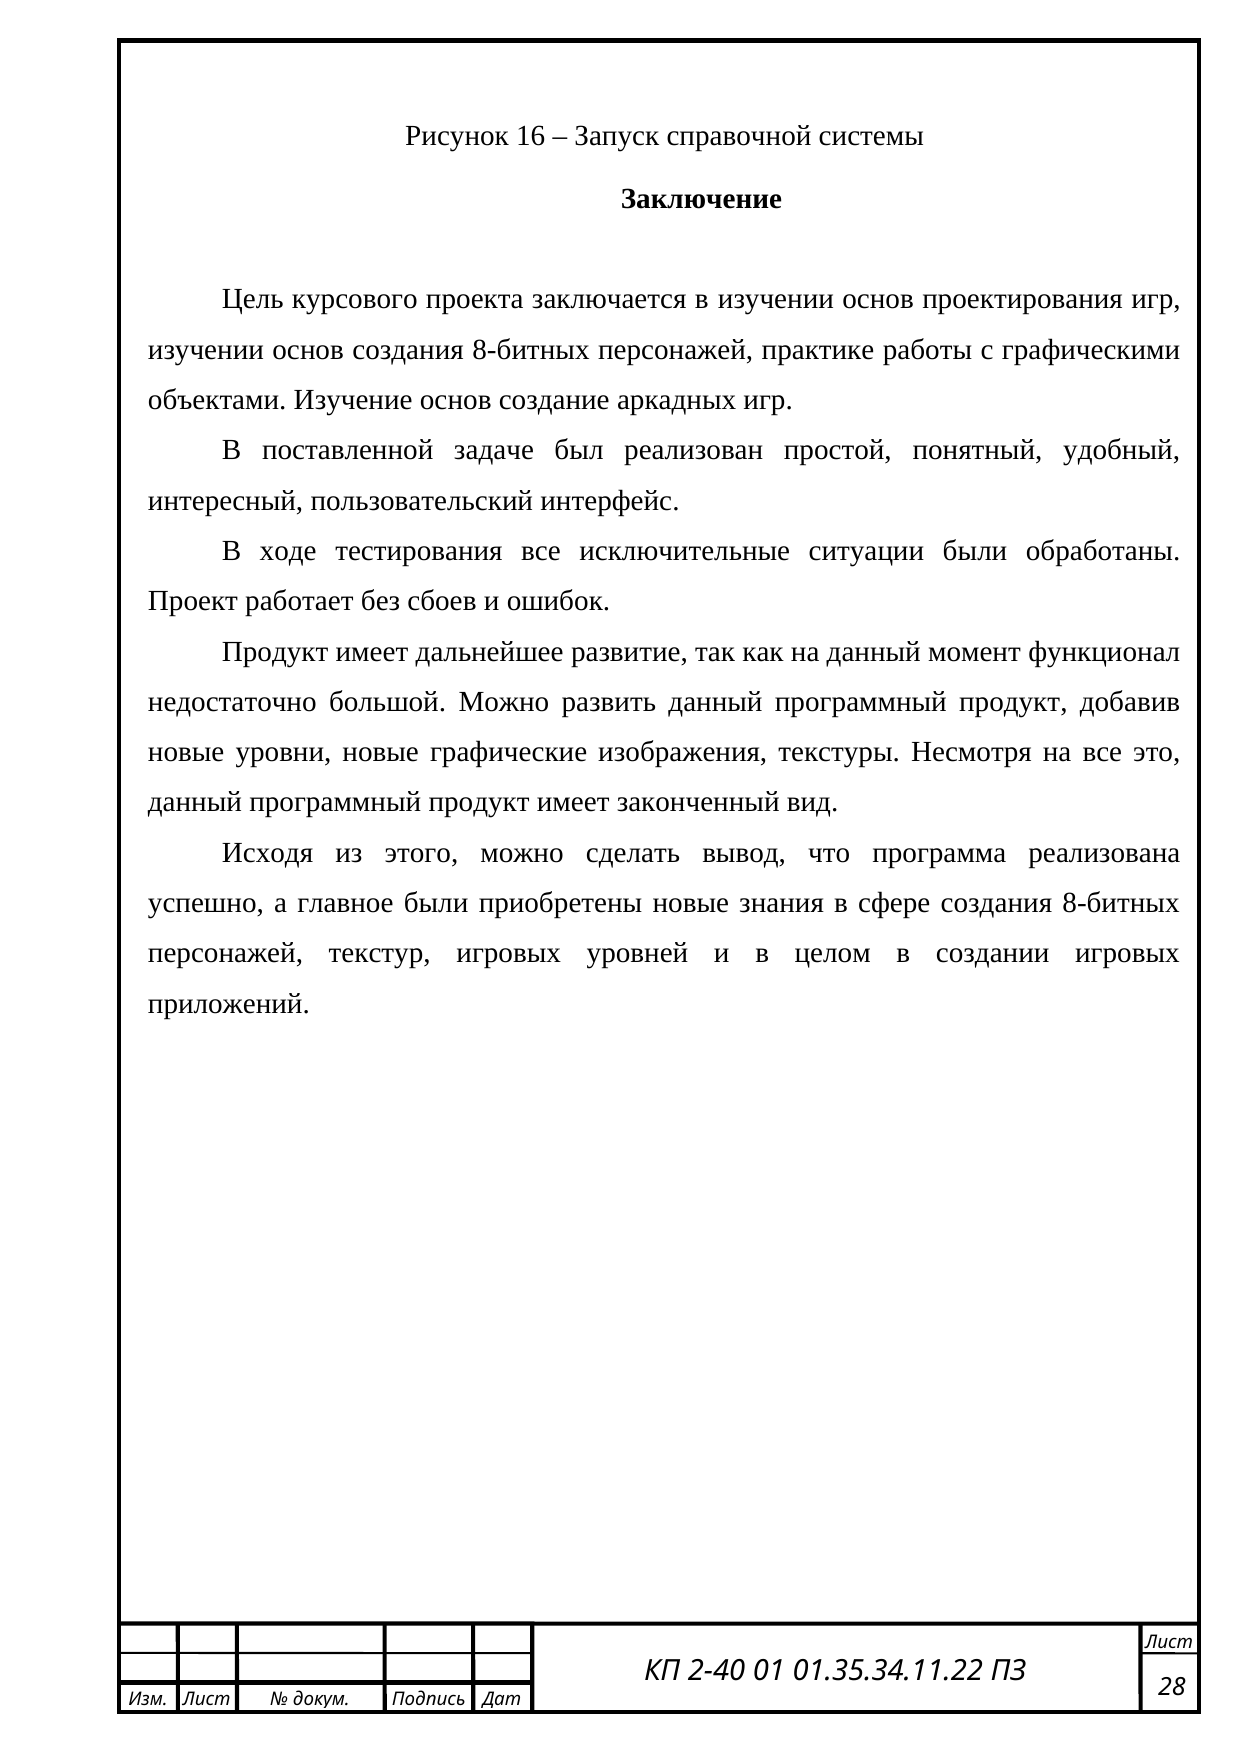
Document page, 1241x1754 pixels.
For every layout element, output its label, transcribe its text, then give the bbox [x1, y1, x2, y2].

text В ходе тестирования все исключительные ситуации были обработаны. Проект работает без сбоев и ошибок. [148, 533, 1181, 617]
text В поставленной задаче был реализован простой, понятный, удобный, интересный, пользовательский интерфейс. [148, 432, 1181, 516]
text Исходя из этого, можно сделать вывод, что программа реализована успешно, а главное были приобретены новые знания в сфере создания 8-битных персонажей, текстур, игровых уровней и в целом в создании игровых приложений. [148, 835, 1181, 1019]
subtitle Заключение [148, 181, 1181, 214]
text Продукт имеет дальнейшее развитие, так как на данный момент функционал недостаточно большой. Можно развить данный программный продукт, добавив новые уровни, новые графические изображения, текстуры. Несмотря на все это, данный программный продукт имеет законченный вид. [148, 634, 1181, 818]
text Рисунок 16 – Запуск справочной системы [148, 118, 1181, 152]
text Цель курсового проекта заключается в изучении основ проектирования игр, изучении основ создания 8-битных персонажей, практике работы с графическими объектами. Изучение основ создание аркадных игр. [148, 281, 1181, 332]
text Цель курсового проекта заключается в изучении основ проектирования игр, изучении основ создания 8-битных персонажей, практике работы с графическими объектами. Изучение основ создание аркадных игр. [148, 365, 1181, 416]
